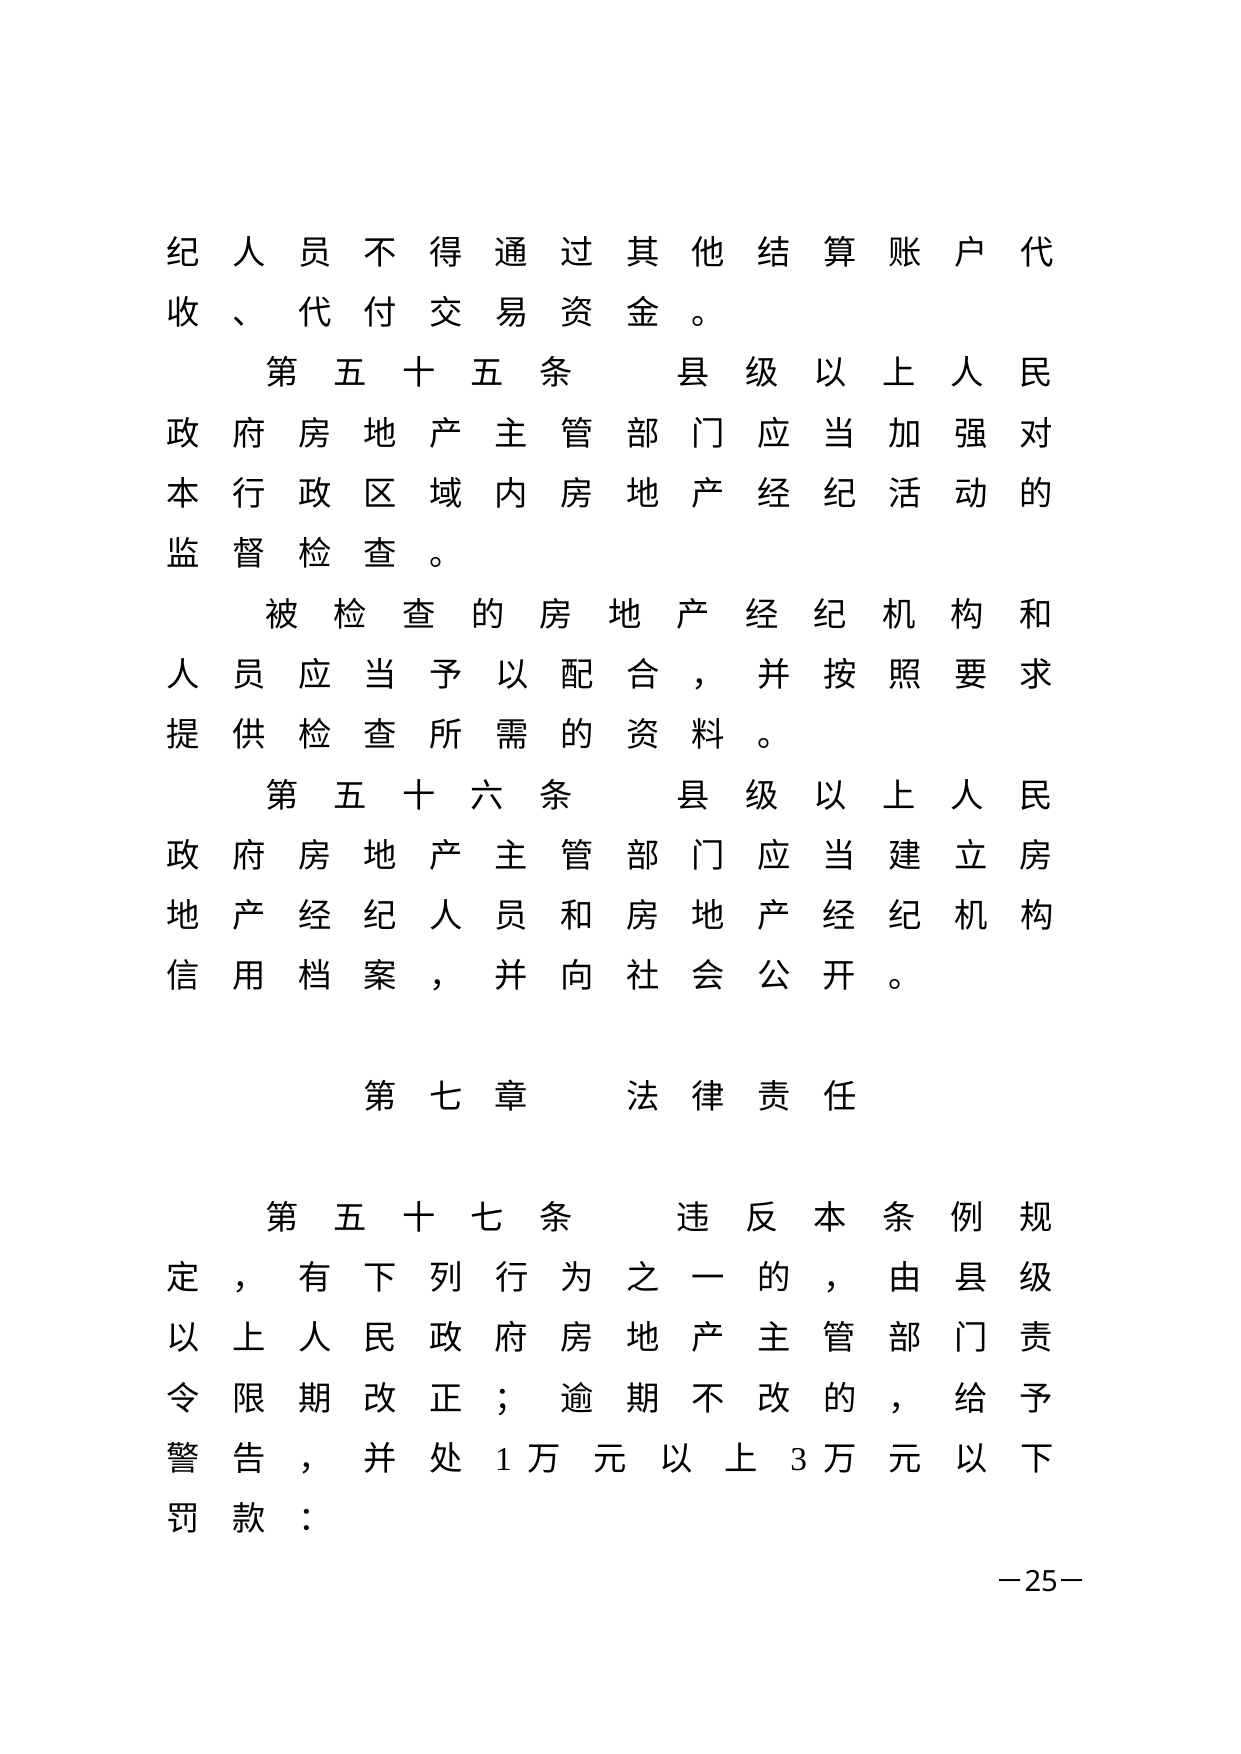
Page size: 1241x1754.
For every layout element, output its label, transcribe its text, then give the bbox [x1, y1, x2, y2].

text 被检查的房地产经纪机构和人员应当予以配合，并按照要求提供检查所需的资料。 [167, 581, 1085, 762]
text 房地产经纪机构、房地产经纪人员不得通过其他结算账户代收、代付交易资金。 [167, 219, 1085, 340]
text 第五十五条 县级以上人民政府房地产主管部门应当加强对本行政区域内房地产经纪活动的监督检查。 [167, 340, 1085, 581]
text 第五十六条 县级以上人民政府房地产主管部门应当建立房地产经纪人员和房地产经纪机构信用档案，并向社会公开。 [167, 762, 1085, 1003]
text 第五十七条 违反本条例规定，有下列行为之一的，由县级以上人民政府房地产主管部门责令限期改正；逾期不改的，给予警告，并处1万元以上3万元以下罚款： [167, 1184, 1085, 1546]
text 第七章 法律责任 [167, 1064, 1085, 1124]
